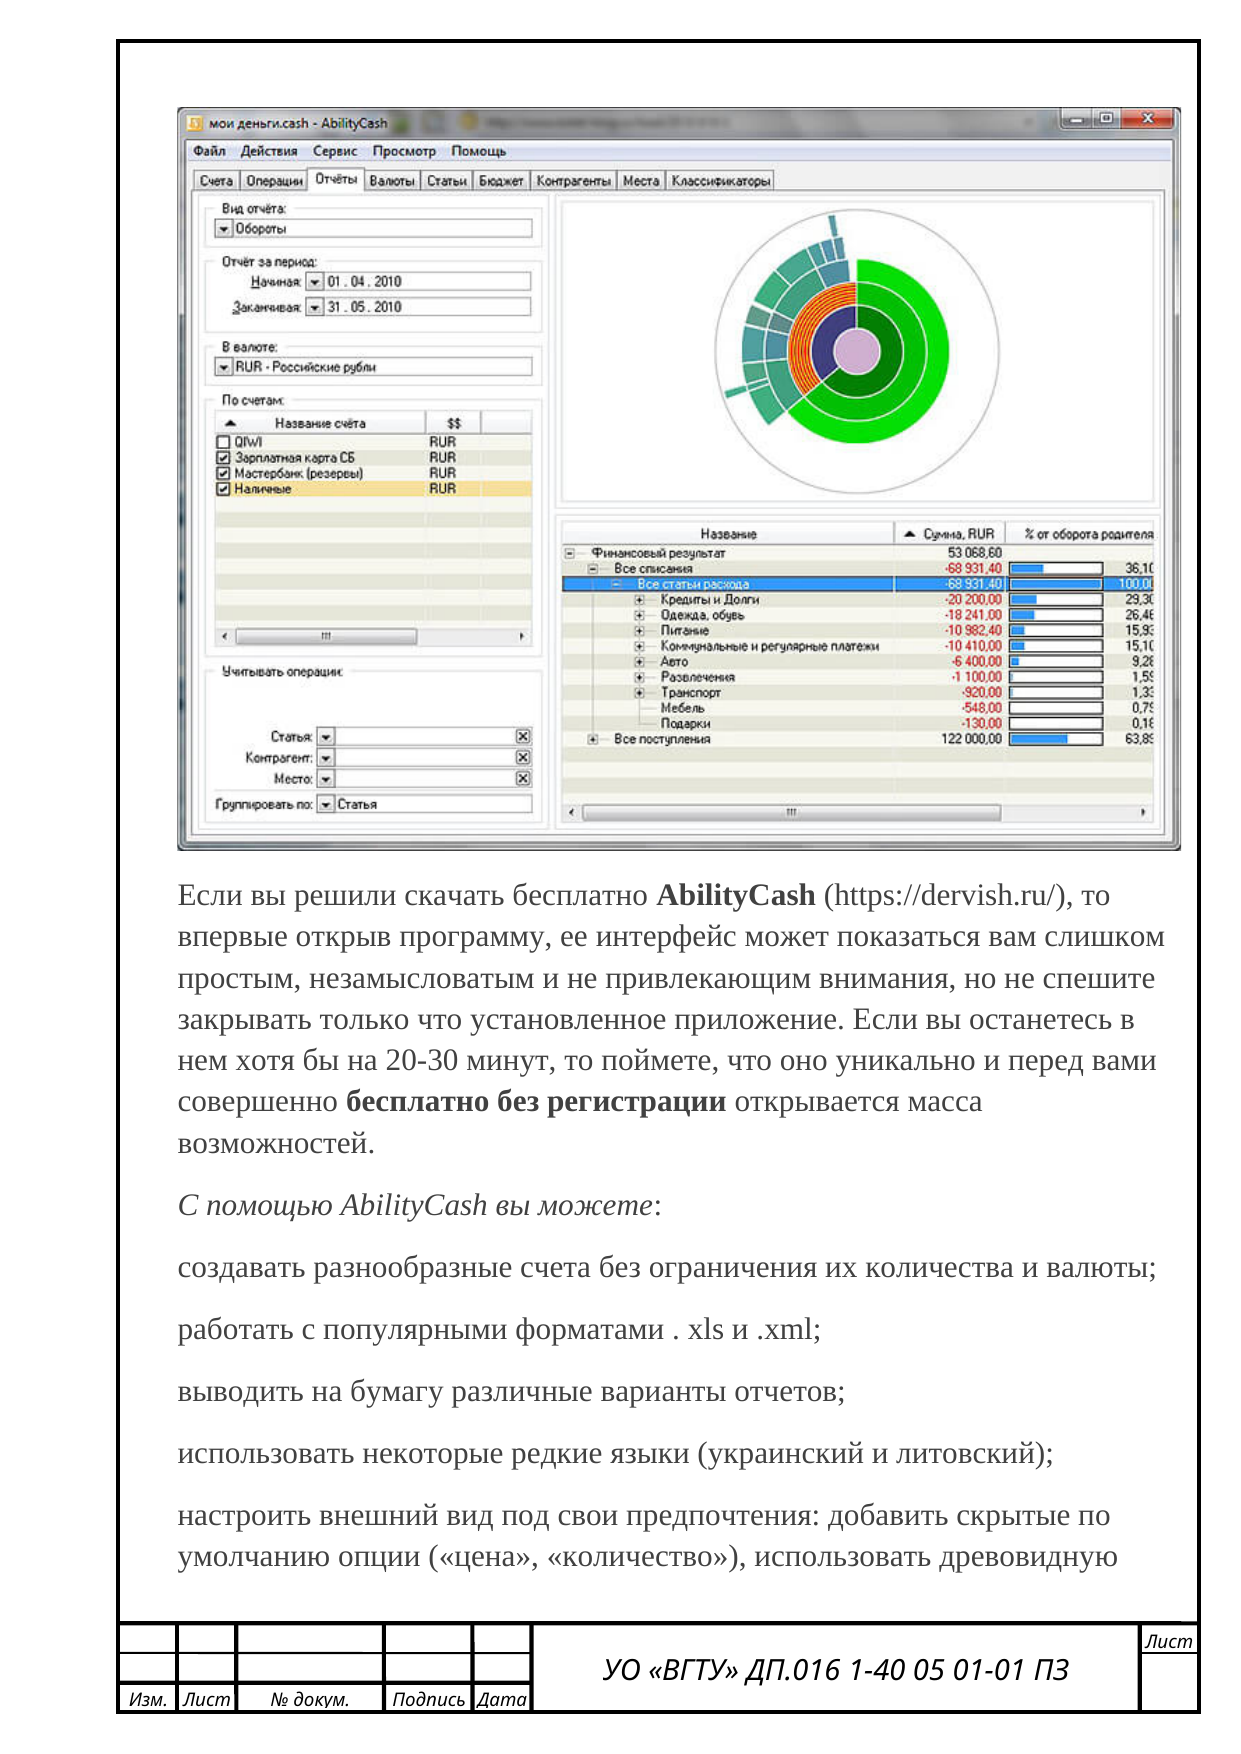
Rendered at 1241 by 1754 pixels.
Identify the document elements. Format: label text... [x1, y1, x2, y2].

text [177, 1496, 1181, 1574]
text Если вы решили скачать бесплатно AbilityCash (https://dervish.ru/), то впервые открыв программу, ее интерфейс может показаться вам слишком простым, незамысловатым и не привлекающим внимания, но не спешите закрывать только что установленное приложение. Если вы останетесь в нем хотя бы на 20-30 минут, то поймете, что оно уникально и перед вами совершенно бесплатно без регистрации открывается масса возможностей. [177, 876, 1181, 1160]
text выводить на бумагу различные варианты отчетов; [177, 1372, 1181, 1408]
picture [177, 107, 1182, 851]
text работать с популярными форматами . xls и .xml; [177, 1310, 1181, 1346]
text С помощью AbilityCash вы можете: [177, 1186, 1181, 1222]
text создавать разнообразные счета без ограничения их количества и валюты; [177, 1248, 1181, 1284]
text использовать некоторые редкие языки (украинский и литовский); [177, 1434, 1181, 1470]
